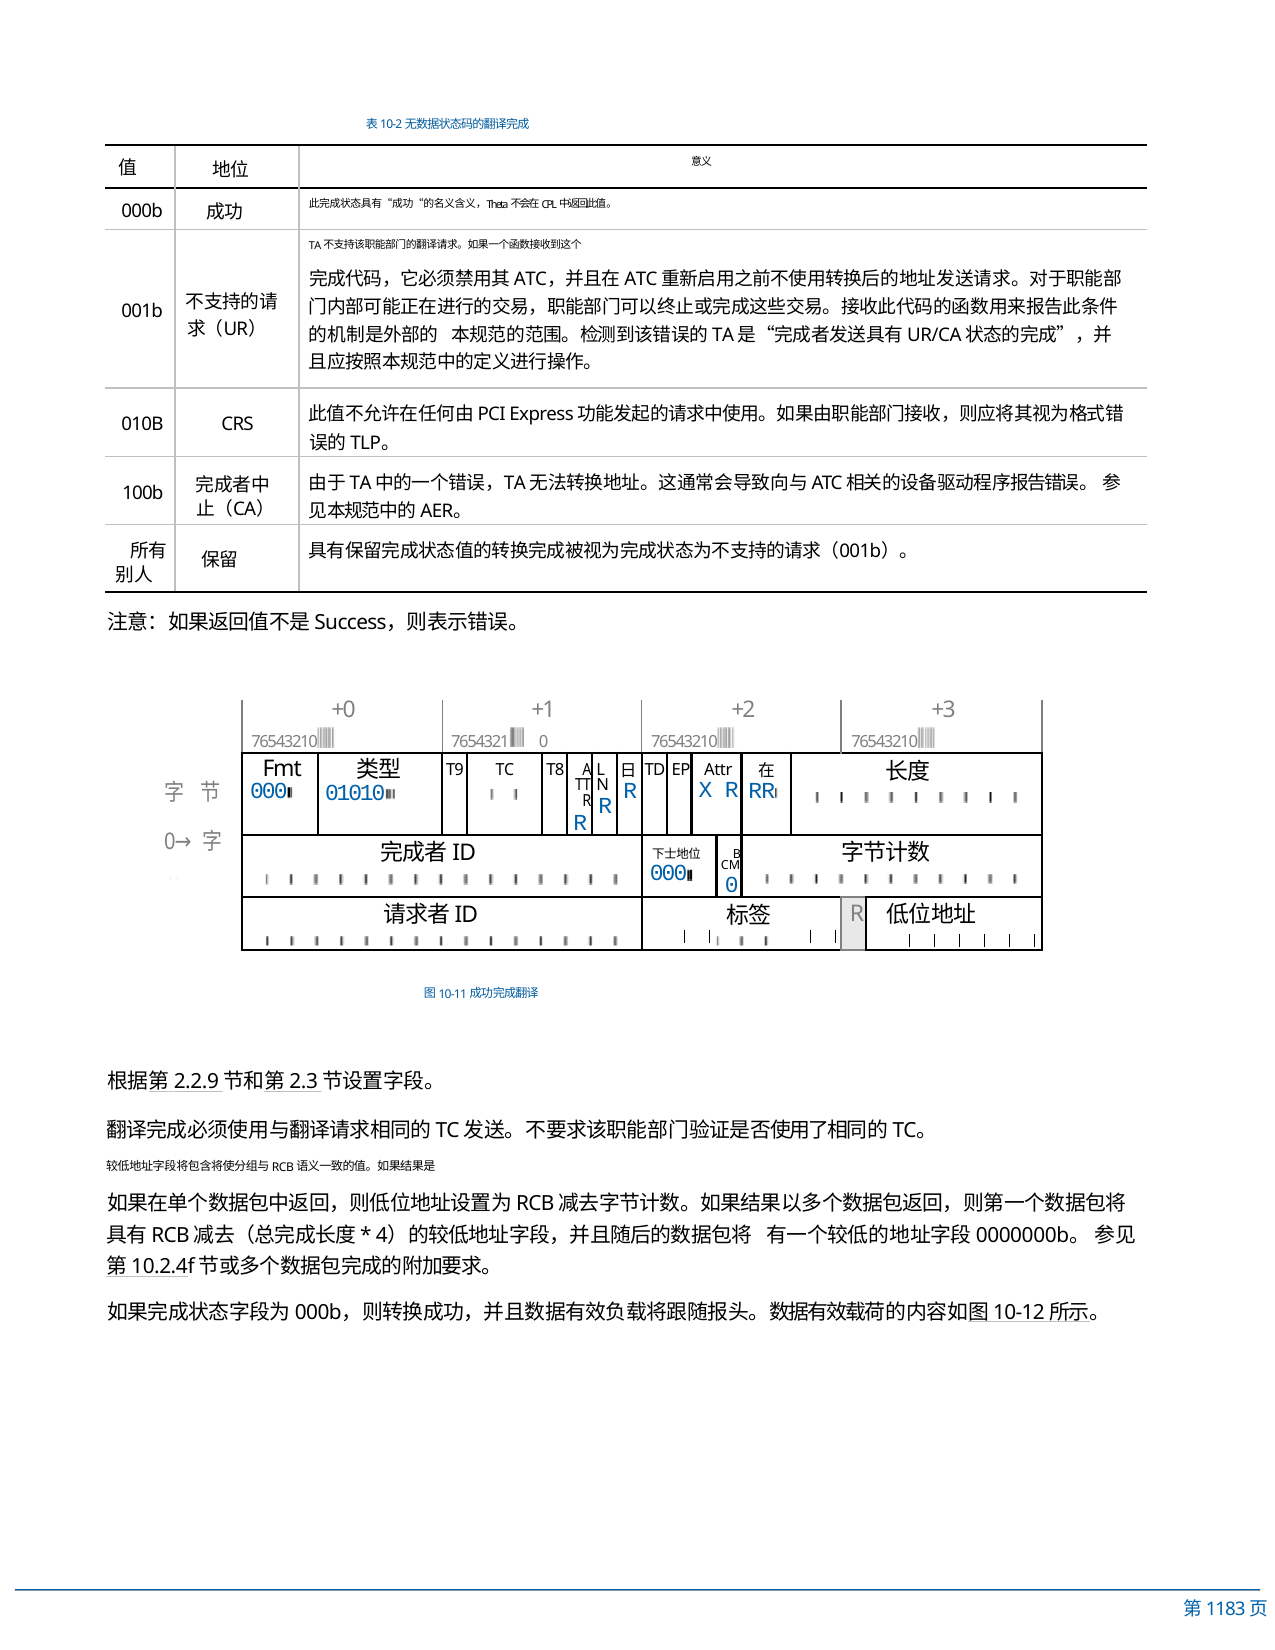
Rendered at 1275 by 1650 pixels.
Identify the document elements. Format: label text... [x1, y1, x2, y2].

text 图10-11成功完成翻译 [424, 987, 1273, 1013]
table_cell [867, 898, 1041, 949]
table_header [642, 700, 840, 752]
picture [265, 874, 618, 885]
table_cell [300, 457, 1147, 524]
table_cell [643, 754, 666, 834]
picture [385, 788, 395, 800]
picture [287, 787, 293, 799]
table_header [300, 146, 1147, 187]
picture [14, 1589, 1261, 1593]
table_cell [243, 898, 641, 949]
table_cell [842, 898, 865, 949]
text 注意：如果返回值不是Success，则表示错误。 [107, 608, 1273, 635]
picture [265, 936, 618, 947]
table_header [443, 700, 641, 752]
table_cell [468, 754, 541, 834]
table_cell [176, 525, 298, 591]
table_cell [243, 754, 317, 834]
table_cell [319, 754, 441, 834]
picture [317, 727, 335, 748]
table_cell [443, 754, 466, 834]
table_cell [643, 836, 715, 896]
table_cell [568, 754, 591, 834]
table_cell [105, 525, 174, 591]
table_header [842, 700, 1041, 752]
text 如果在单个数据包中返回，则低位地址设置为RCB减去字节计数。如果结果以多个数据包返回，则第一个数据包将具有RCB减去（总完成长度 * 4）的较低地址字段，并且随后的数据包将 有一个较低的地址字段0000000b。 参见第10.2.4f节或多个数据包完成的附加要求。 [106, 1186, 1146, 1280]
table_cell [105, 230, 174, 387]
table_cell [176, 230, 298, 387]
picture [765, 874, 1018, 884]
text 如果完成状态字段为000b，则转换成功，并且数据有效负载将跟随报头。数据有效载荷的内容如图10-12所示。 [106, 1295, 1136, 1325]
picture [917, 727, 935, 748]
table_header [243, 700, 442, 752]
text 翻译完成必须使用与翻译请求相同的TC发送。不要求该职能部门验证是否使用了相同的TC。 [106, 1113, 1105, 1143]
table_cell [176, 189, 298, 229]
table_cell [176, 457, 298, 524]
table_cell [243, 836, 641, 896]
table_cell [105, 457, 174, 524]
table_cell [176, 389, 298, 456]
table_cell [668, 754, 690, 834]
text 表10-2无数据状态码的翻译完成 [366, 117, 1273, 143]
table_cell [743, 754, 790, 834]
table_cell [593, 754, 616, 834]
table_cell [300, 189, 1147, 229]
text 根据第2.2.9节和第2.3节设置字段。 [107, 1064, 1273, 1095]
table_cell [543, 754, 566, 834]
picture [687, 869, 693, 881]
picture [509, 727, 524, 747]
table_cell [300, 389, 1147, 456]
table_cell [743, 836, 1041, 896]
picture [815, 792, 1018, 803]
picture [716, 936, 769, 947]
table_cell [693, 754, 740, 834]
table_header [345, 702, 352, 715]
text 较低地址字段将包含将使分组与RCB语义一致的值。如果结果是 [106, 1160, 1273, 1186]
picture [490, 789, 518, 800]
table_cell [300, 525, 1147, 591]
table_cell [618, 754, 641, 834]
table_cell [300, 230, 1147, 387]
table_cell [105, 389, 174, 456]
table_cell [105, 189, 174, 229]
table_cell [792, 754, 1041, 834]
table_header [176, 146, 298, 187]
picture [717, 727, 735, 748]
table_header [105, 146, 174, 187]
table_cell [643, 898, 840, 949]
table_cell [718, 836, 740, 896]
